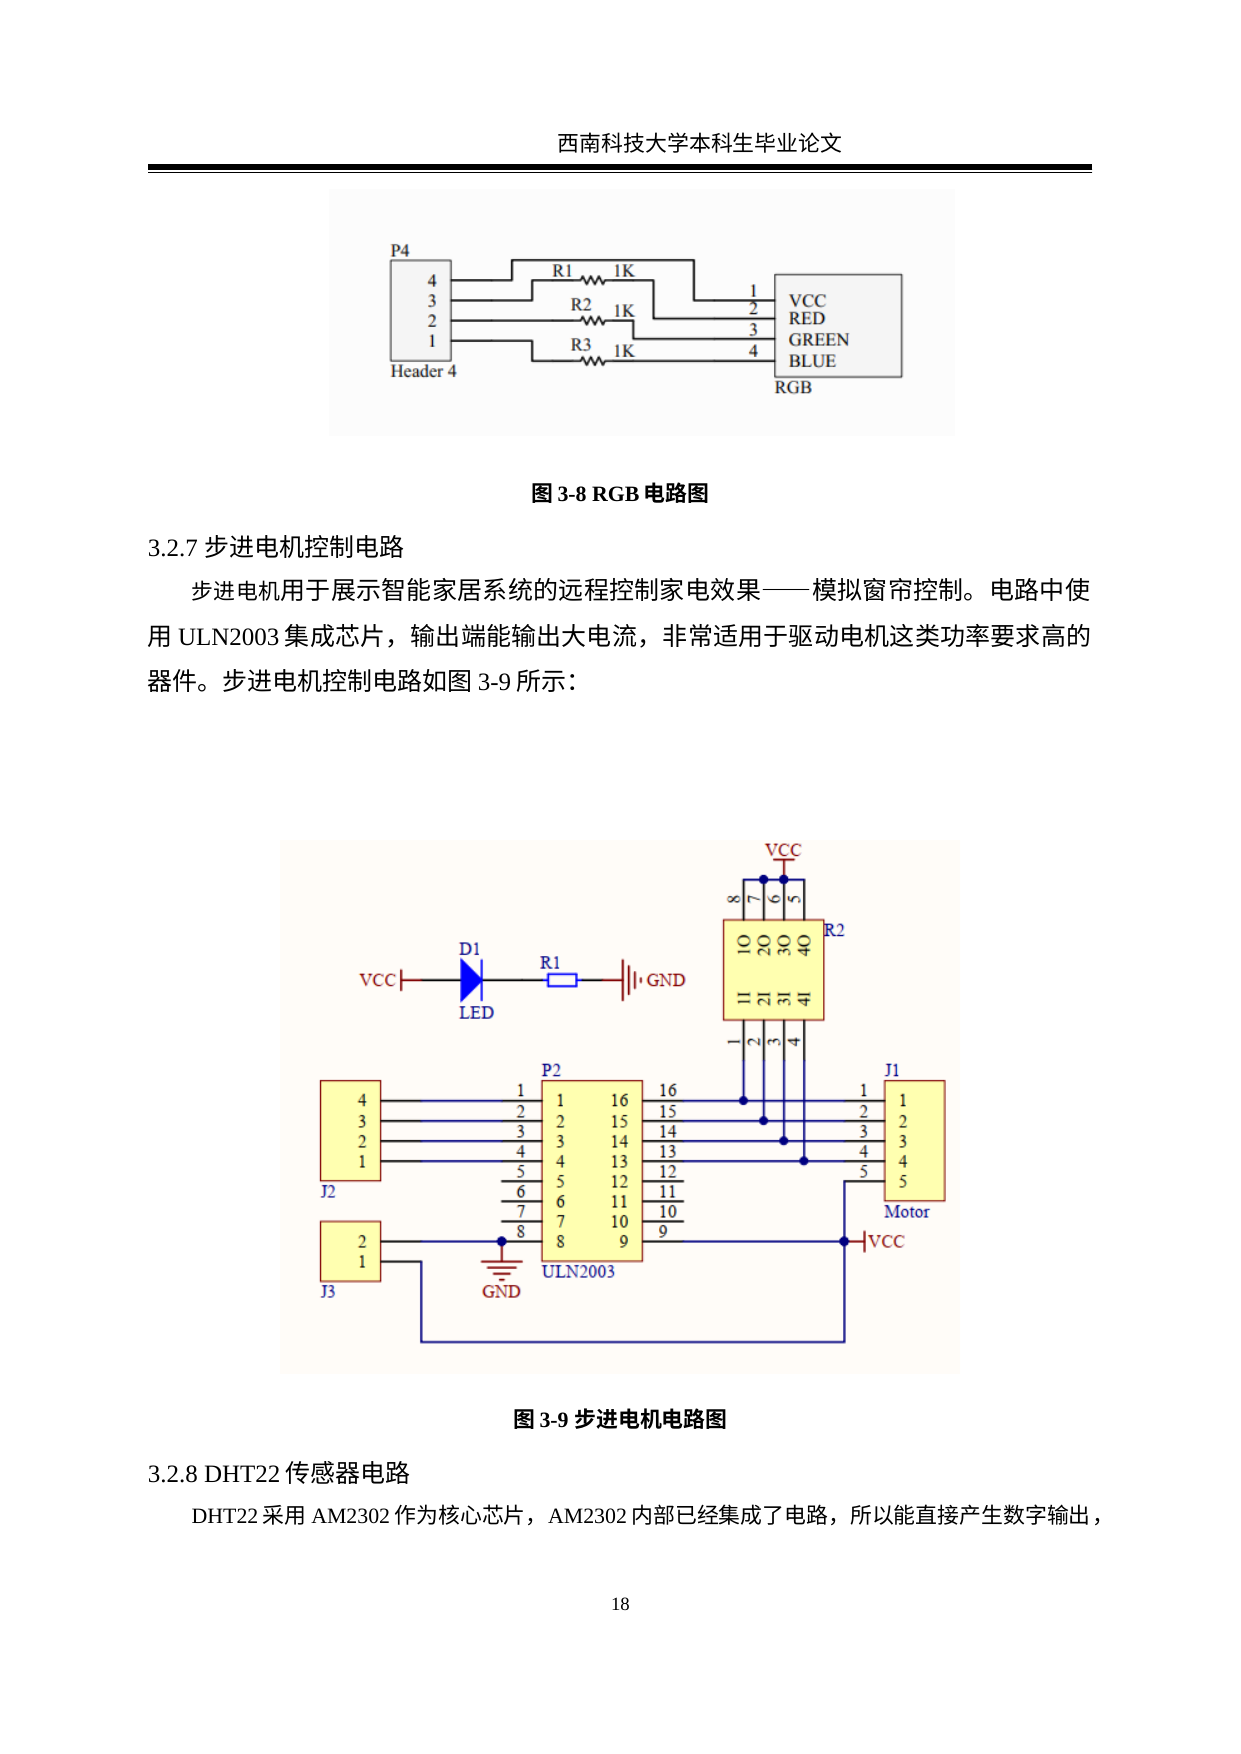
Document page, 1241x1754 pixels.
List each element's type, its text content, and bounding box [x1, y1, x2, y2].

text 图3-8 RGB电路图 [148, 469, 1092, 515]
picture [280, 840, 961, 1374]
text 步进电机用于展示智能家居系统的远程控制家电效果——模拟窗帘控制。电路中使用ULN2003集成芯片，输出端能输出大电流，非常适用于驱动电机这类功率要求高的器件。步进电机控制电路如图3-9所示： [148, 565, 1092, 703]
text 图3-9 步进电机电路图 [148, 1395, 1092, 1441]
subtitle DHT22传感器电路 [148, 1445, 1092, 1491]
subtitle 步进电机控制电路 [148, 519, 1092, 565]
picture [328, 189, 955, 436]
text DHT22采用AM2302作为核心芯片，AM2302内部已经集成了电路，所以能直接产生数字输出，根据AM2302芯片手册中的样例电路设计了外围电路。DHT22电路如图3-10所示： [148, 1491, 1092, 1537]
